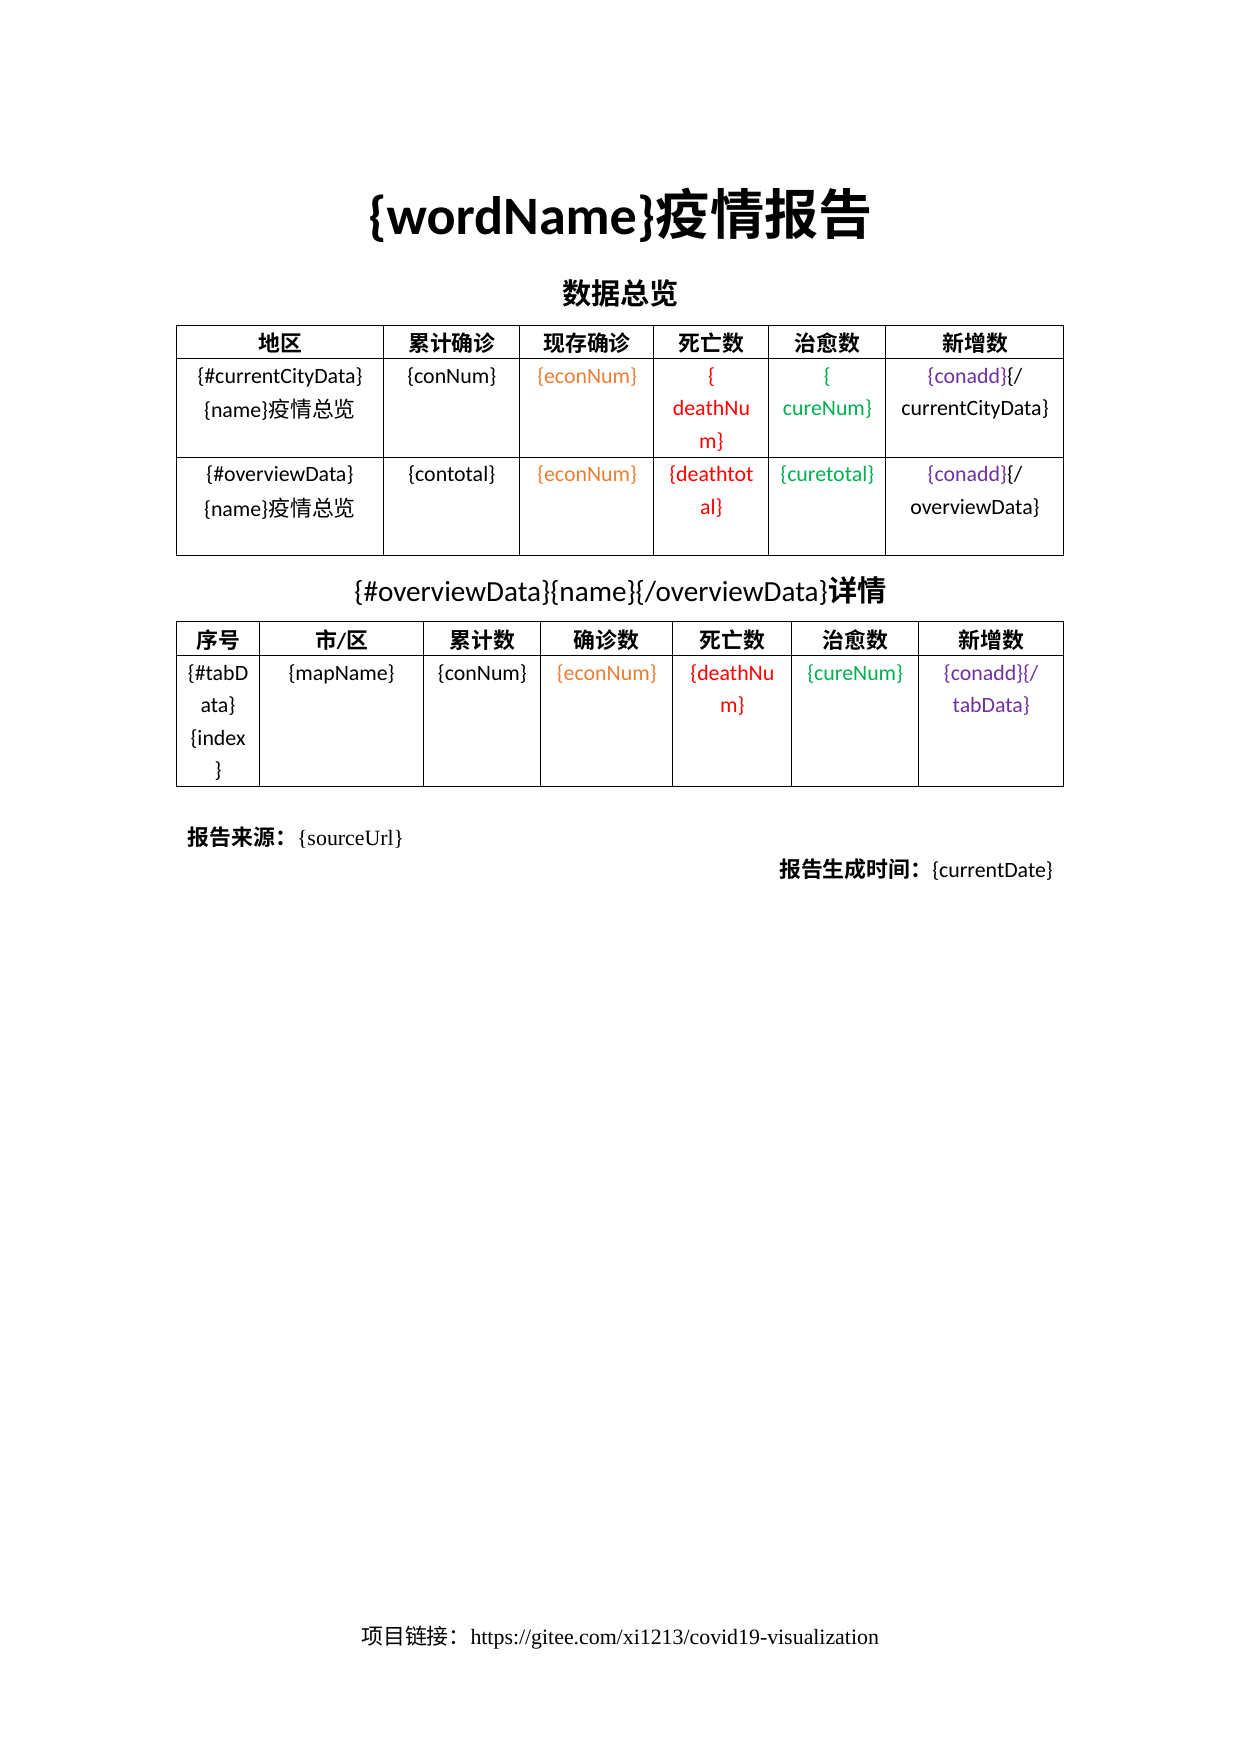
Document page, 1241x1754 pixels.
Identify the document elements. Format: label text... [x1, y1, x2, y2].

table_cell {curetotal} [769, 458, 885, 555]
table_cell {conadd}{/currentCityData} [886, 359, 1063, 457]
table_header 地区 [177, 326, 383, 358]
table_cell {cureNum} [769, 359, 885, 457]
table_cell {econNum} [541, 656, 672, 786]
text 报告生成时间：{currentDate} [187, 852, 1053, 884]
table_cell {conadd}{/overviewData} [886, 458, 1063, 555]
text 报告来源：{sourceUrl} [187, 819, 1053, 852]
table_cell {econNum} [520, 359, 653, 457]
table_header 确诊数 [541, 622, 672, 655]
table_header 死亡数 [673, 622, 791, 655]
table_cell {conNum} [424, 656, 540, 786]
table_cell {deathNum} [673, 656, 791, 786]
table_header 累计数 [424, 622, 540, 655]
table_header 市/区 [260, 622, 423, 655]
table_cell {econNum} [520, 458, 653, 555]
table_header 死亡数 [654, 326, 768, 358]
text {wordName}疫情报告 [187, 162, 1053, 259]
table_cell {deathtotal} [654, 458, 768, 555]
table_cell {#tabData}{index} [177, 656, 259, 786]
table_header 序号 [177, 622, 259, 655]
table_cell {cureNum} [792, 656, 918, 786]
table_cell {conadd}{/tabData} [919, 656, 1063, 786]
table_cell {deathNum} [654, 359, 768, 457]
text {#overviewData}{name}{/overviewData}详情 [187, 556, 1053, 621]
table_cell {conNum} [384, 359, 519, 457]
table_cell {#currentCityData}{name}疫情总览 [177, 359, 383, 457]
table_cell {#overviewData}{name}疫情总览 [177, 458, 383, 555]
table_header 累计确诊 [384, 326, 519, 358]
table_cell {mapName} [260, 656, 423, 786]
table_header 治愈数 [792, 622, 918, 655]
table_header 治愈数 [769, 326, 885, 358]
text 数据总览 [187, 259, 1053, 324]
table_header 现存确诊 [520, 326, 653, 358]
table_header 新增数 [886, 326, 1063, 358]
table_header 新增数 [919, 622, 1063, 655]
table_cell {contotal} [384, 458, 519, 555]
